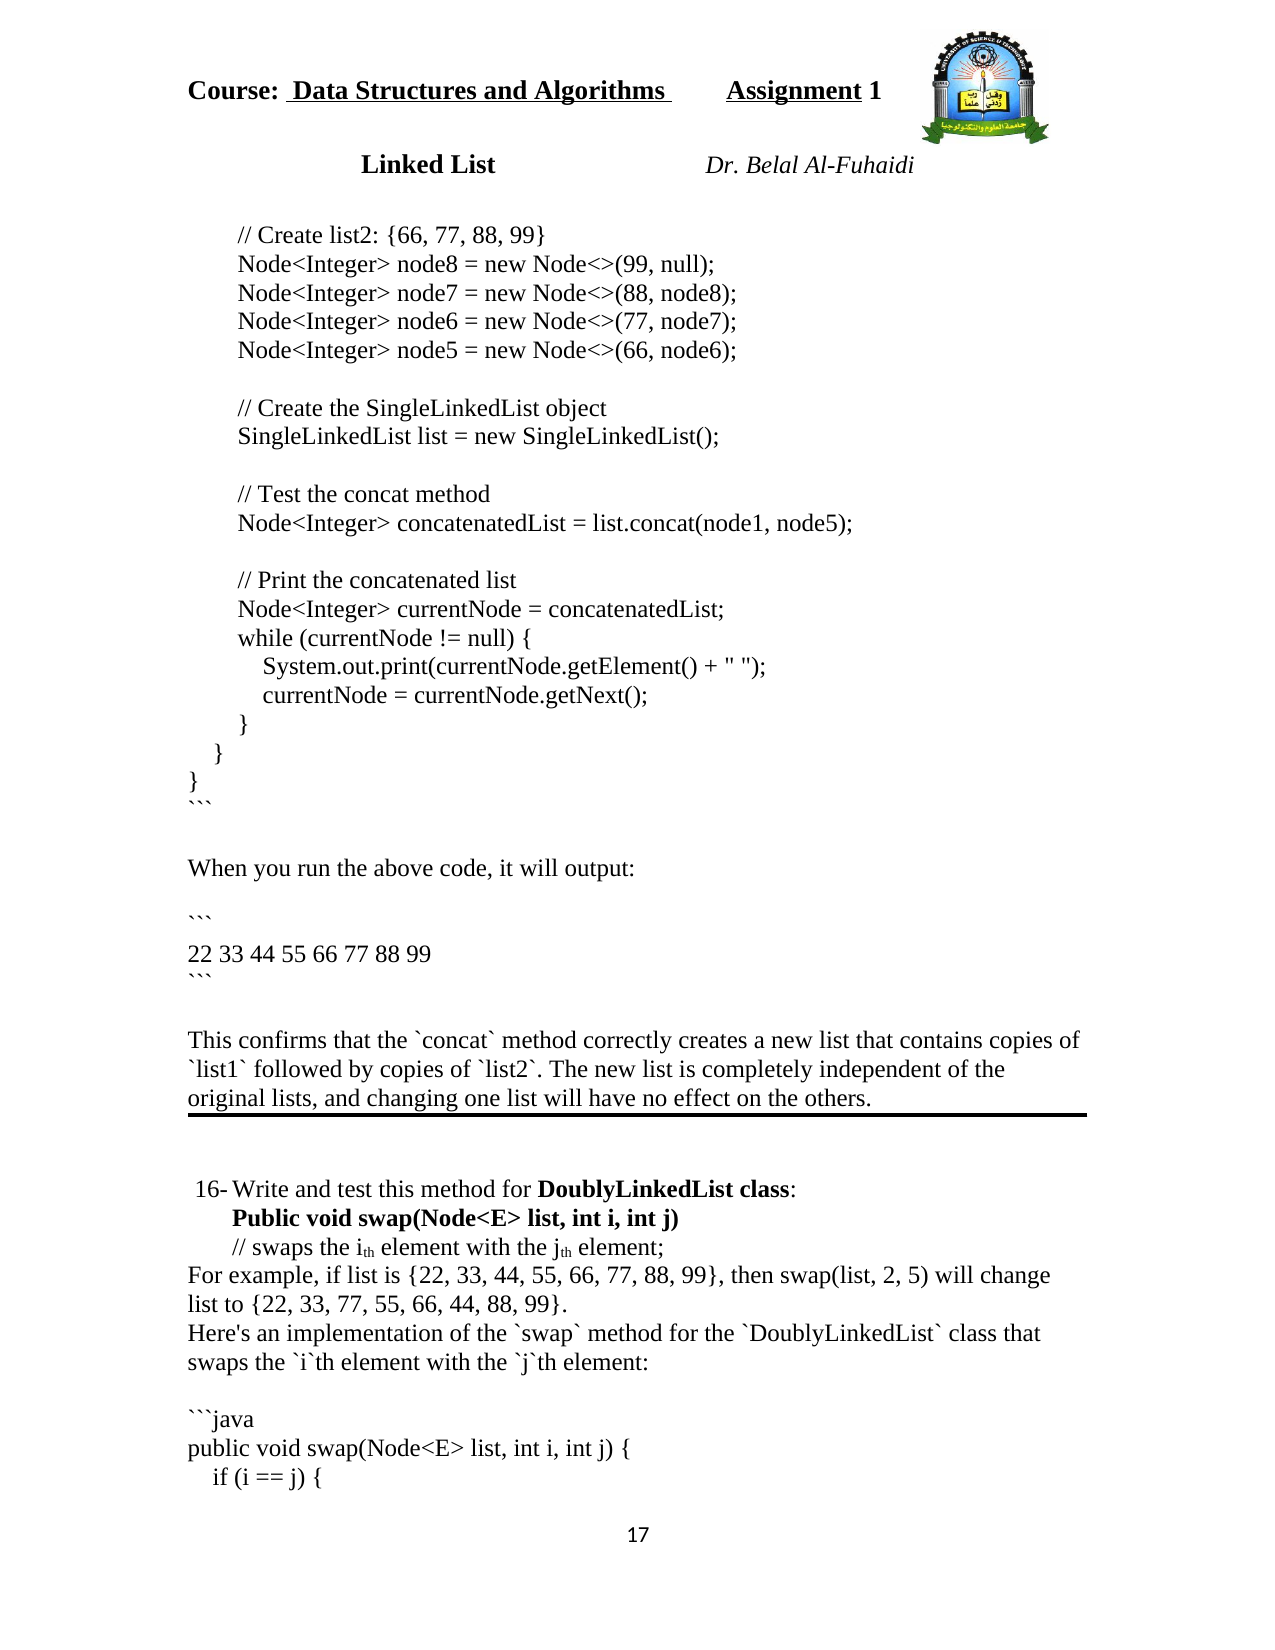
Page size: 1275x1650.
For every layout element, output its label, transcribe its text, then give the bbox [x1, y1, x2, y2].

text // Create list2: {66, 77, 88, 99} [187, 220, 1087, 249]
text When you run the above code, it will output: [187, 853, 1087, 881]
text public void swap(Node<E> list, int i, int j) { [187, 1433, 1087, 1462]
list Public void swap(Node<E> list, int i, int j) [232, 1203, 1087, 1232]
list // swaps the ith element with the jth element; [232, 1232, 1087, 1260]
text Node<Integer> currentNode = concatenatedList; [187, 594, 1087, 623]
picture [920, 29, 1052, 147]
text ```java [187, 1404, 1087, 1433]
text } [187, 766, 1087, 795]
text } [187, 709, 1087, 738]
text System.out.print(currentNode.getElement() + " "); [187, 651, 1087, 680]
text Node<Integer> node7 = new Node<>(88, node8); [187, 278, 1087, 306]
text ``` [187, 795, 1087, 824]
text Here's an implementation of the `swap` method for the `DoublyLinkedList` class that swaps the `i`th element with the `j`th element: [187, 1318, 1087, 1375]
text // Create the SingleLinkedList object [187, 393, 1087, 421]
text // Test the concat method [187, 479, 1087, 508]
text while (currentNode != null) { [187, 623, 1087, 651]
list Write and test this method for DoublyLinkedList class: [194, 1174, 1087, 1203]
text Node<Integer> node8 = new Node<>(99, null); [187, 249, 1087, 278]
text currentNode = currentNode.getNext(); [187, 680, 1087, 709]
text } [187, 738, 1087, 766]
text SingleLinkedList list = new SingleLinkedList(); [187, 421, 1087, 450]
text ``` [187, 968, 1087, 996]
text 22 33 44 55 66 77 88 99 [187, 939, 1087, 968]
text // Print the concatenated list [187, 565, 1087, 594]
text This confirms that the `concat` method correctly creates a new list that contains copies of `list1` followed by copies of `list2`. The new list is completely independent of the original lists, and changing one list will have no effect on the others. [187, 1025, 1087, 1117]
text ``` [187, 910, 1087, 939]
text Node<Integer> node5 = new Node<>(66, node6); [187, 335, 1087, 364]
text if (i == j) { [187, 1462, 1087, 1490]
text Node<Integer> concatenatedList = list.concat(node1, node5); [187, 508, 1087, 536]
text Node<Integer> node6 = new Node<>(77, node7); [187, 306, 1087, 335]
text For example, if list is {22, 33, 44, 55, 66, 77, 88, 99}, then swap(list, 2, 5) will change list to {22, 33, 77, 55, 66, 44, 88, 99}. [187, 1260, 1087, 1318]
